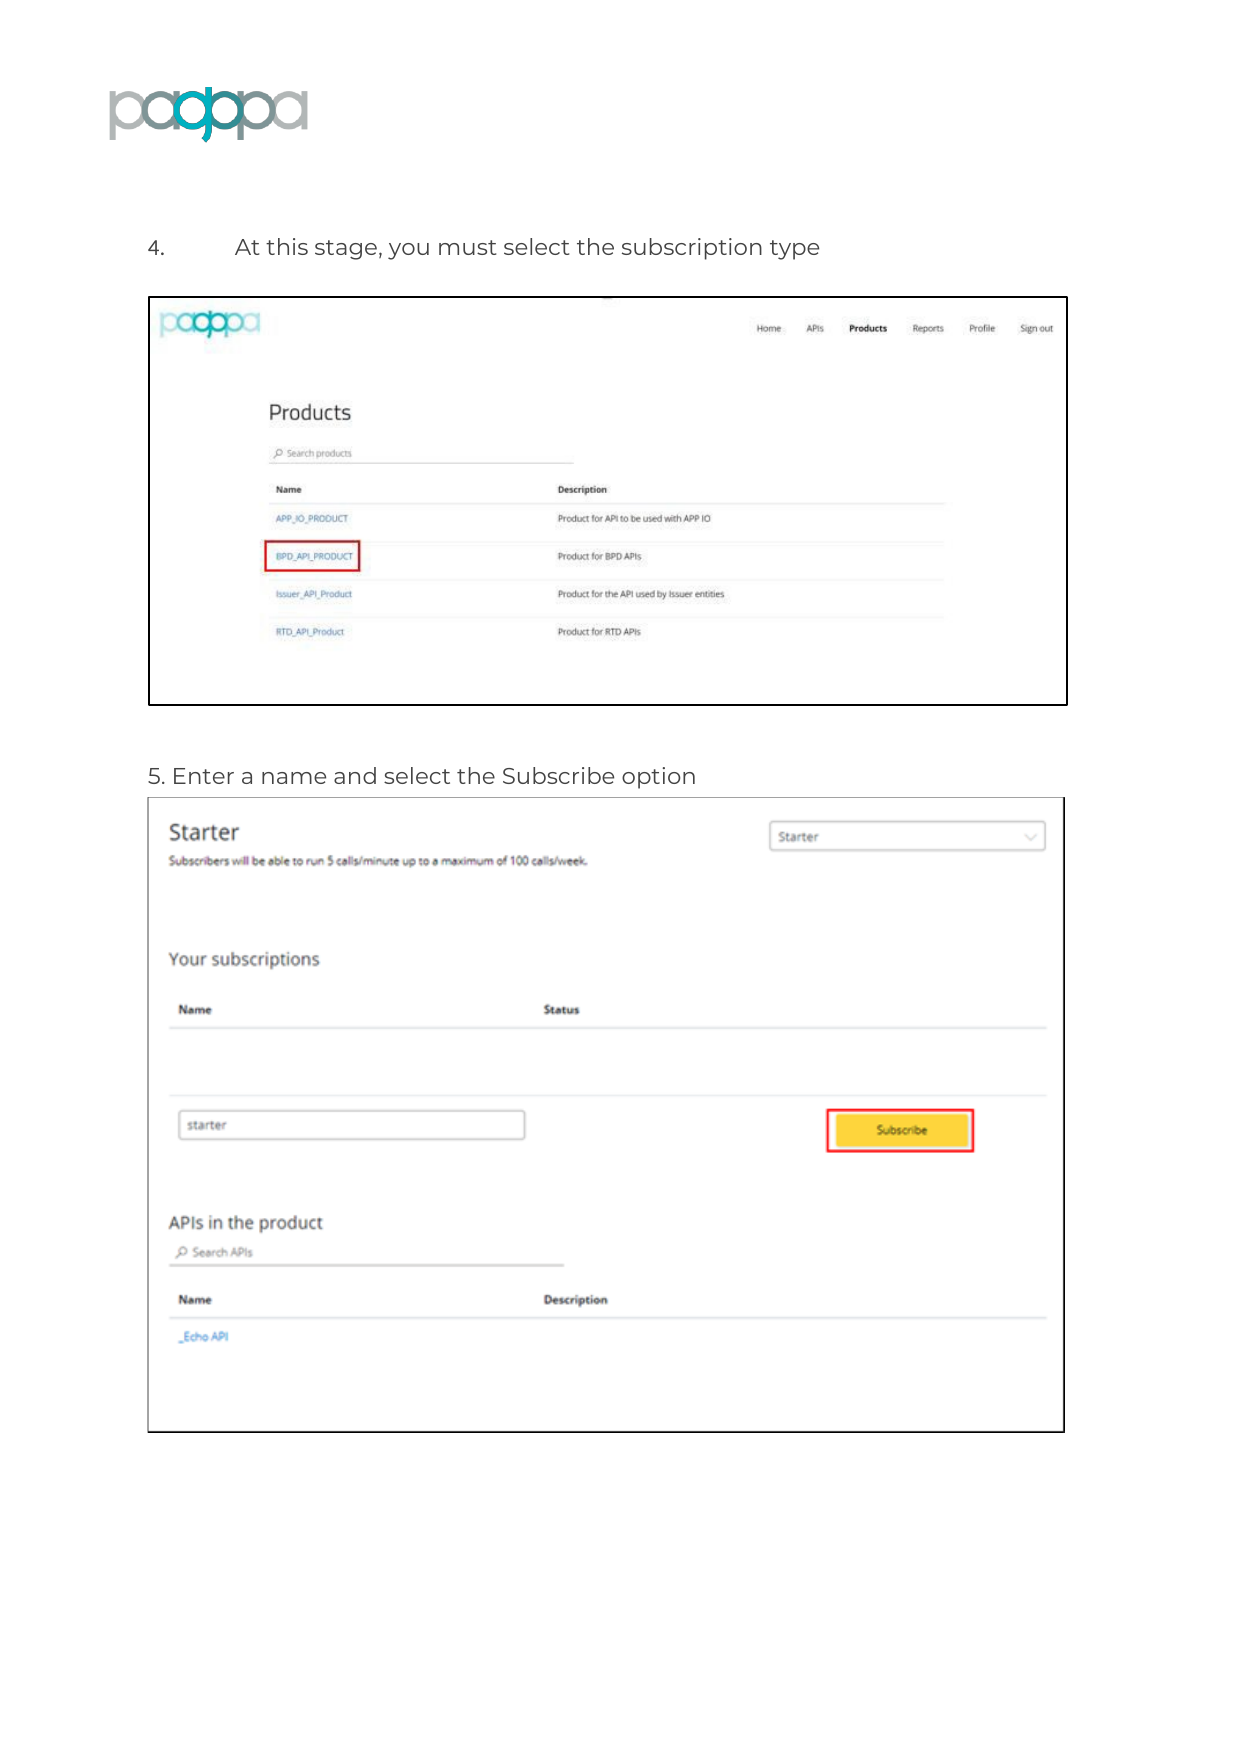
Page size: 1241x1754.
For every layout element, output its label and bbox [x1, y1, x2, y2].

picture [109, 87, 308, 143]
picture [147, 797, 1065, 1433]
picture [150, 298, 1066, 704]
